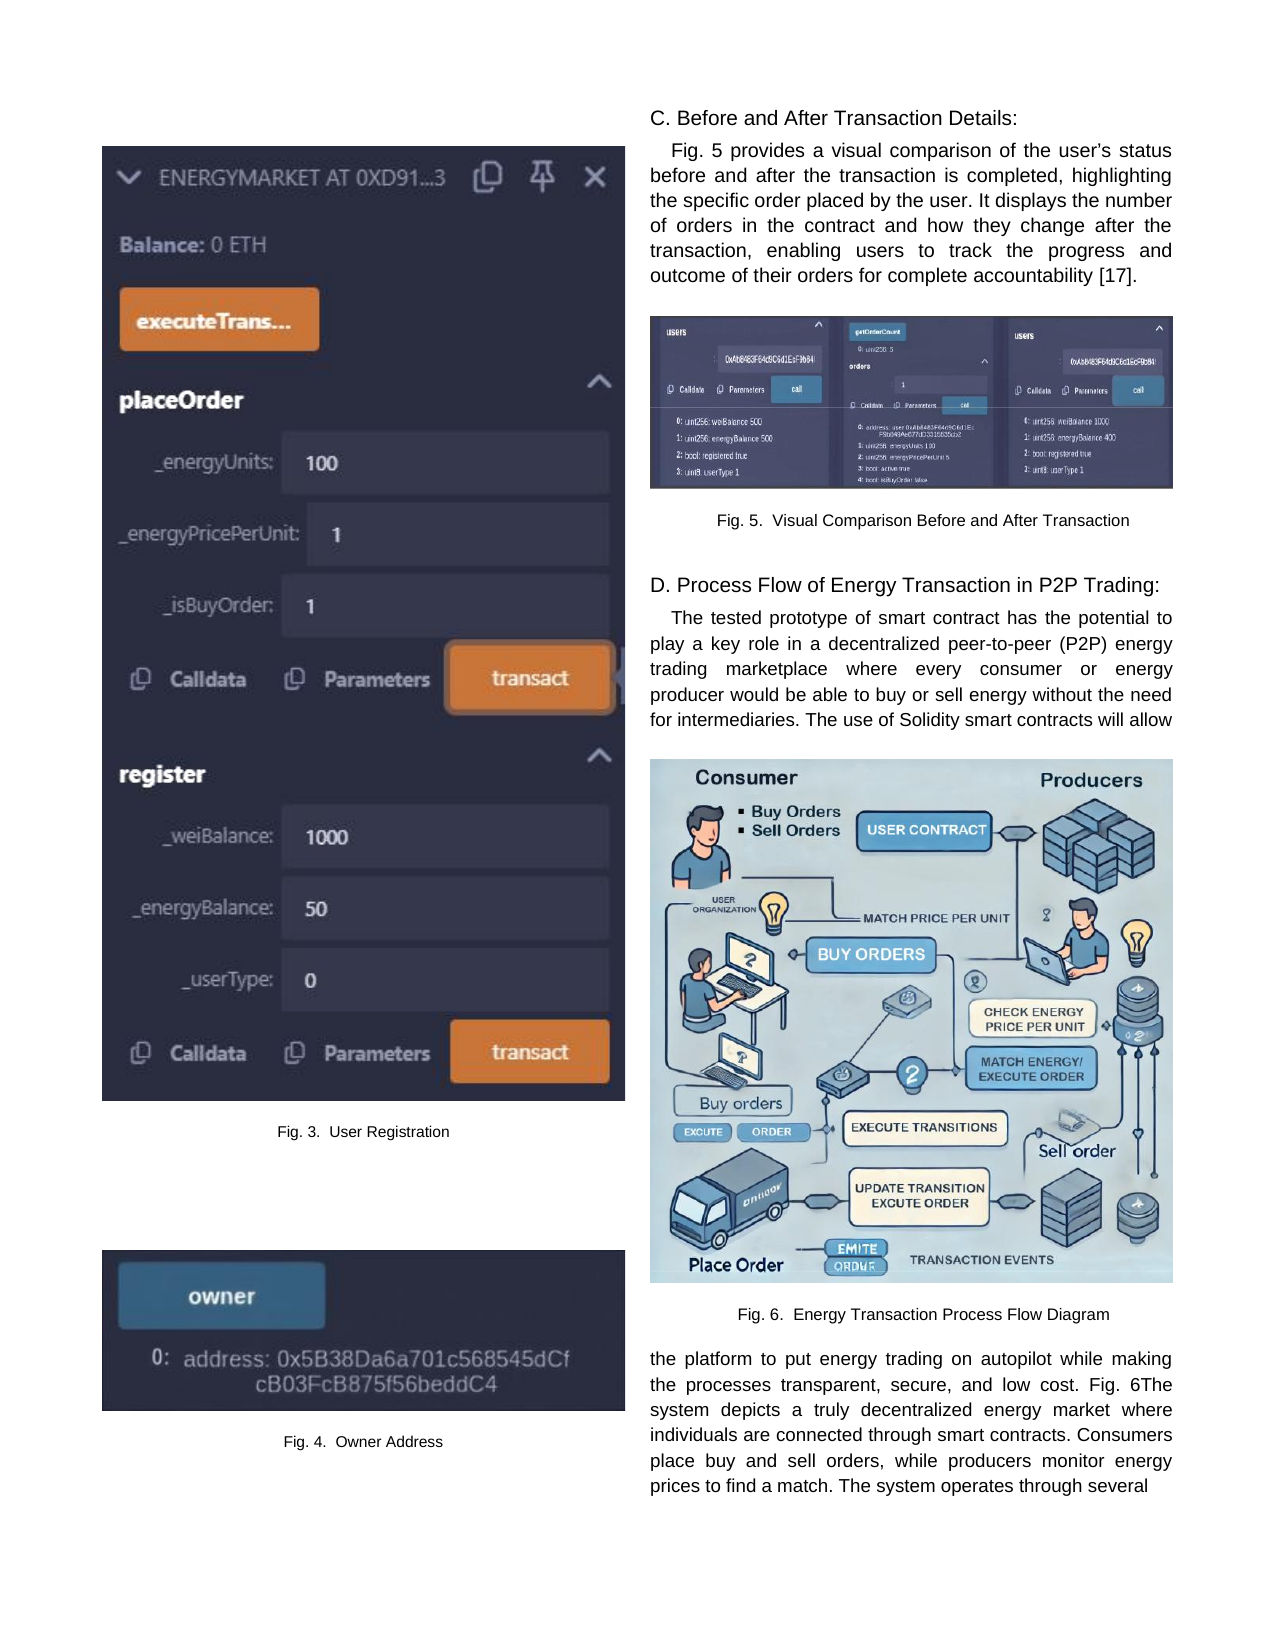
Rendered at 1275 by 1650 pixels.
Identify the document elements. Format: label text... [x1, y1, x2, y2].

text Fig. 3. User Registration [277, 1123, 575, 1141]
text Fig. 5 provides a visual comparison of the user’s status before and after the transaction is completed, highlighting the specific order placed by the user. It displays the number of orders in the contract and how they change after the transaction, enabling users to track the progress and outcome of their orders for complete accountability [17]. [650, 139, 1173, 287]
text D. Process Flow of Energy Transaction in P2P Trading: [650, 573, 1173, 597]
text the platform to put energy trading on autopilot while making the processes transparent, secure, and low cost. Fig. 6The system depicts a truly decentralized energy market where individuals are connected through smart contracts. Consumers place buy and sell orders, while producers monitor energy prices to find a match. The system operates through several [650, 1348, 1173, 1497]
text C. Before and After Transaction Details: [650, 106, 1173, 129]
picture [650, 316, 1173, 489]
picture [102, 1250, 625, 1411]
text The tested prototype of smart contract has the potential to play a key role in a decentralized peer-to-peer (P2P) energy trading marketplace where every consumer or energy producer would be able to buy or sell energy without the need for intermediaries. The use of Solidity smart contracts will allow [650, 607, 1173, 730]
text Fig. 4. Owner Address [283, 1432, 575, 1450]
text Fig. 5. Visual Comparison Before and After Transaction [717, 511, 1173, 530]
picture [102, 146, 625, 1101]
picture [650, 759, 1173, 1283]
text Fig. 6. Energy Transaction Process Flow Diagram [737, 1305, 1173, 1324]
